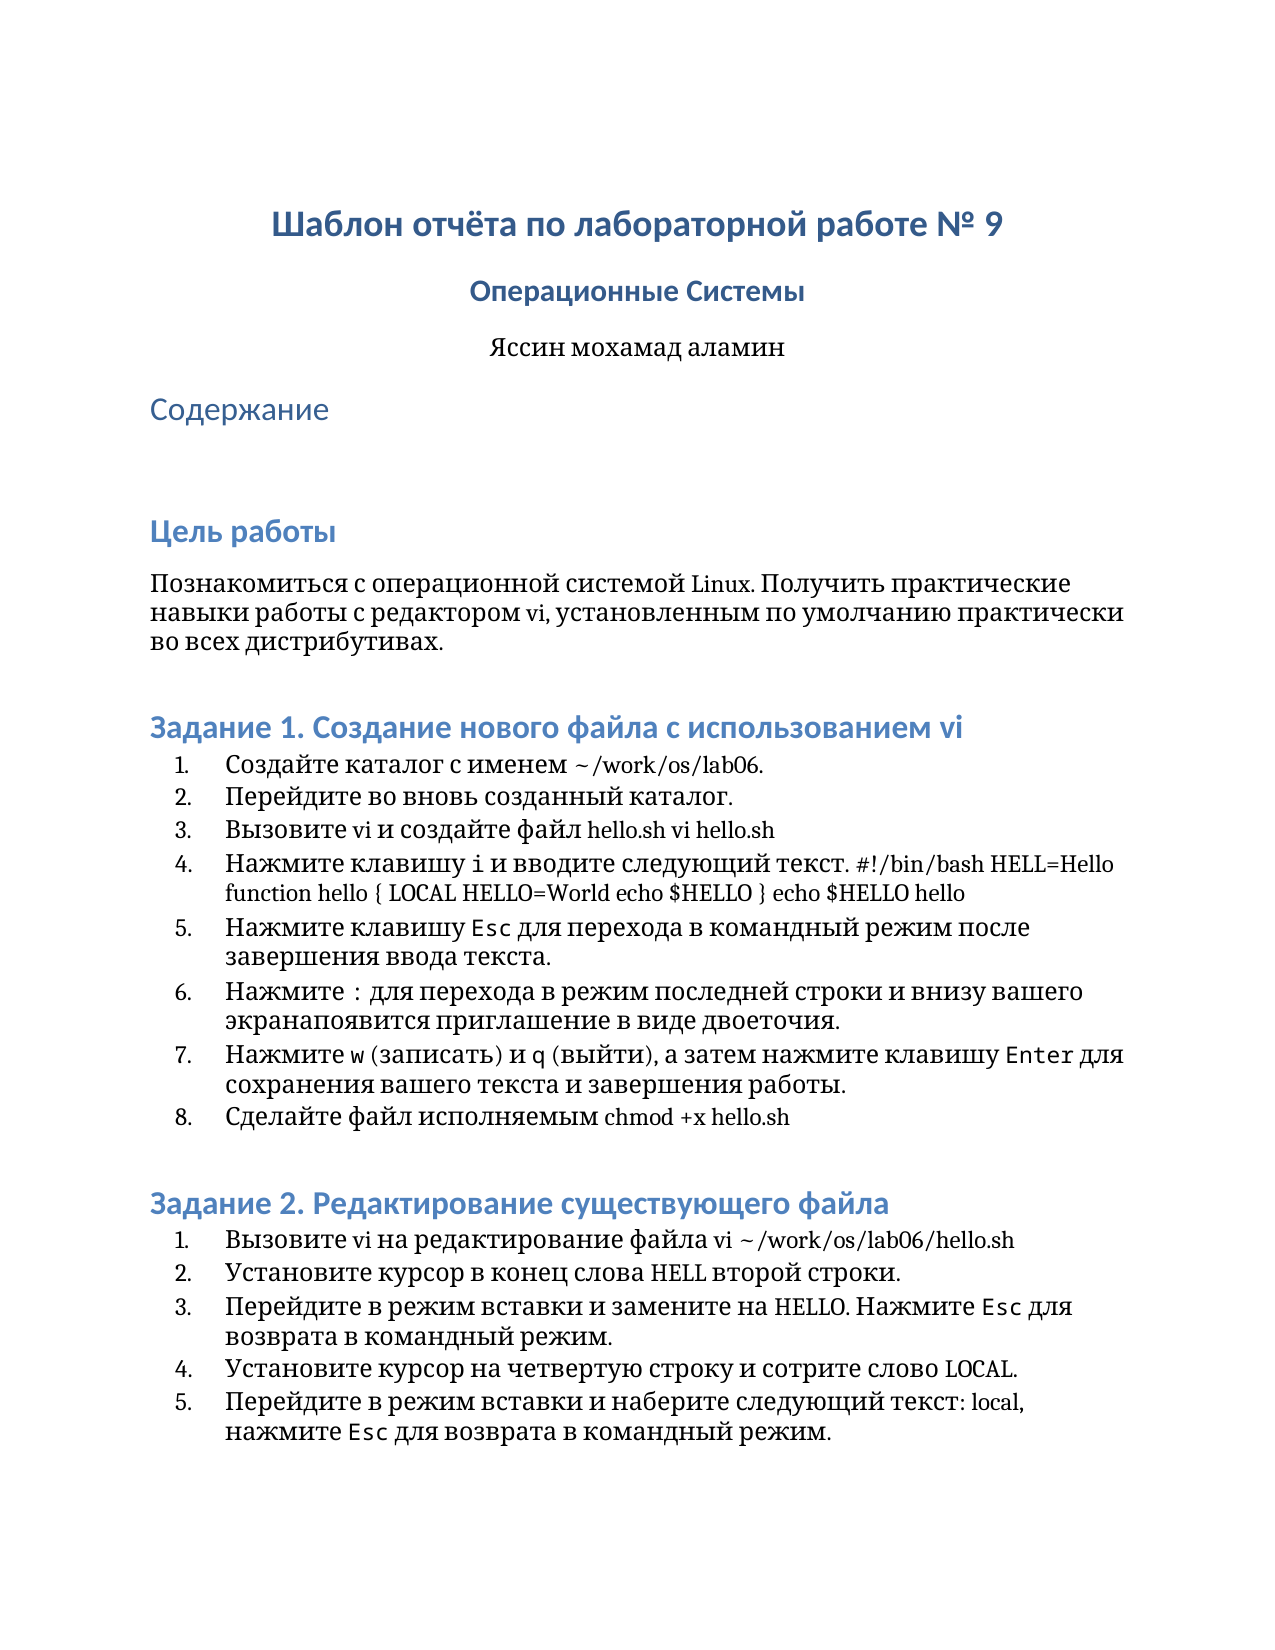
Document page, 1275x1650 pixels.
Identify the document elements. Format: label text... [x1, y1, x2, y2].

subtitle Цель работы [150, 510, 1125, 551]
title Шаблон отчёта по лабораторной работе № 9 [150, 200, 1125, 246]
list Перейдите в режим вставки и замените на HELLO. Нажмите Esc для возврата в командный режим. [175, 1291, 1125, 1351]
text Яссин мохамад аламин [150, 334, 1125, 363]
list Создайте каталог с именем ~/work/os/lab06. [175, 751, 1125, 779]
list Нажмите клавишу i и вводите следующий текст. #!/bin/bash HELL=Hello function hello { LOCAL HELLO=World echo $HELLO } echo $HELLO hello [175, 848, 1125, 908]
list Нажмите клавишу Esc для перехода в командный режим после завершения ввода текста. [175, 912, 1125, 972]
list Нажмите w (записать) и q (выйти), а затем нажмите клавишу Enter для сохранения вашего текста и завершения работы. [175, 1039, 1125, 1099]
list Вызовите vi на редактирование файла vi ~/work/os/lab06/hello.sh [175, 1226, 1125, 1255]
list Сделайте файл исполняемым chmod +x hello.sh [175, 1103, 1125, 1132]
list Нажмите : для перехода в режим последней строки и внизу вашего экранапоявится приглашение в виде двоеточия. [175, 976, 1125, 1036]
subtitle Операционные Системы [150, 271, 1125, 309]
subtitle Задание 2. Редактирование существующего файла [150, 1182, 1125, 1223]
list Перейдите во вновь созданный каталог. [175, 783, 1125, 812]
text Познакомиться с операционной системой Linux. Получить практические навыки работы с редактором vi, установленным по умолчанию практически во всех дистрибутивах. [150, 570, 1125, 656]
list Установите курсор на четвертую строку и сотрите слово LOCAL. [175, 1355, 1125, 1384]
list Установите курсор в конец слова HELL второй строки. [175, 1259, 1125, 1288]
list Перейдите в режим вставки и наберите следующий текст: local, нажмите Esc для возврата в командный режим. [175, 1388, 1125, 1448]
list Вызовите vi и создайте файл hello.sh vi hello.sh [175, 816, 1125, 844]
subtitle Задание 1. Создание нового файла с использованием vi [150, 706, 1125, 747]
